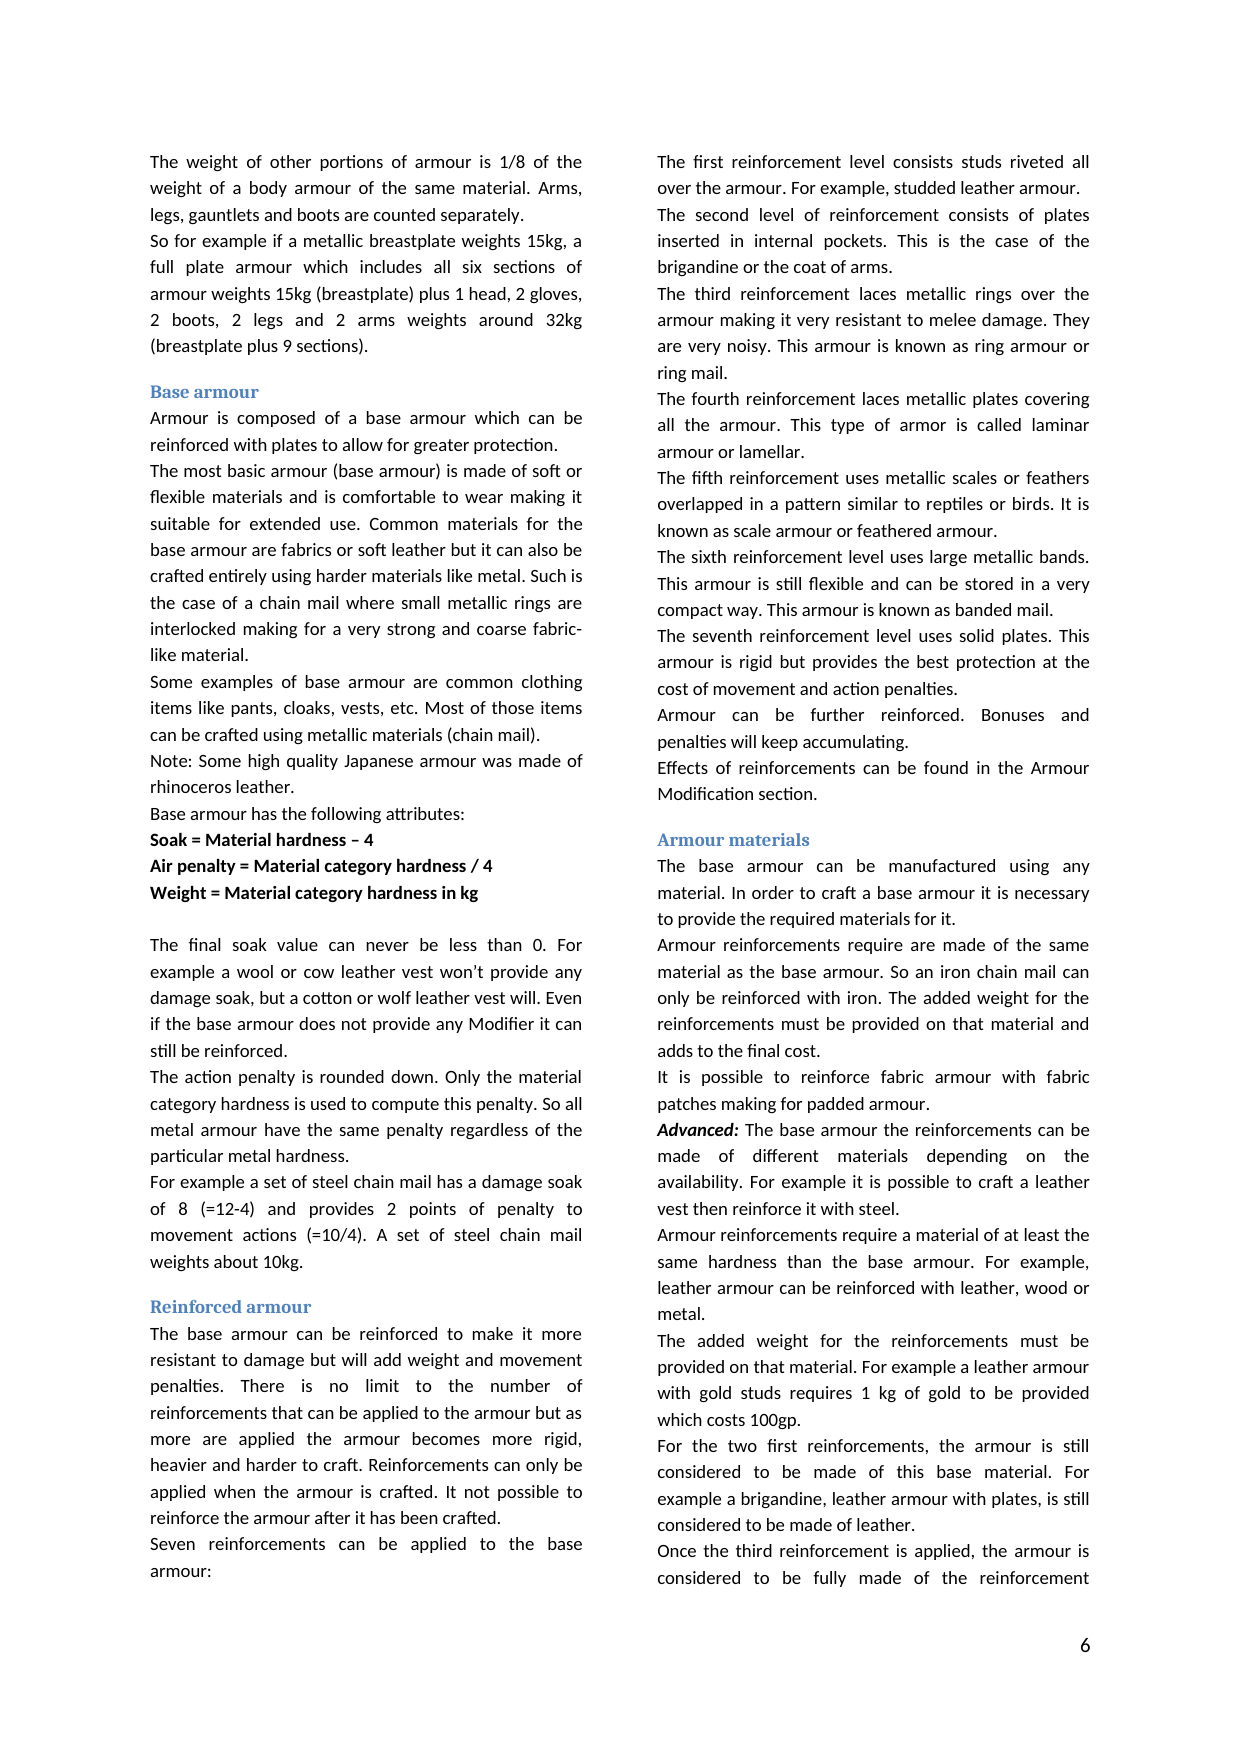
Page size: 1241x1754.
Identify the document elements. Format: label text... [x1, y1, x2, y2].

subtitle Base armour [150, 382, 583, 403]
text The weight of other portions of armour is 1/8 of the weight of a body armour of the same material. Arms, legs, gauntlets and boots are counted separately. [150, 150, 583, 226]
text The most basic armour (base armour) is made of soft or flexible materials and is comfortable to wear making it suitable for extended use. Common materials for the base armour are fabrics or soft leather but it can also be crafted entirely using harder materials like metal. Such is the case of a chain mail where small metallic rings are interlocked making for a very strong and coarse fabric-like material. [150, 459, 583, 667]
text The seventh reinforcement level uses solid plates. This armour is rigid but provides the best protection at the cost of movement and action penalties. [657, 624, 1090, 700]
subtitle Armour materials [657, 830, 1090, 851]
text The final soak value can never be less than 0. For example a wool or cow leather vest won’t provide any damage soak, but a cotton or wolf leather vest will. Even if the base armour does not provide any Modifier it can still be reinforced. [150, 933, 583, 1062]
text The action penalty is rounded down. Only the material category hardness is used to compute this penalty. So all metal armour have the same penalty regardless of the particular metal hardness. [150, 1065, 583, 1167]
text It is possible to reinforce fabric armour with fabric patches making for padded armour. [657, 1065, 1090, 1114]
text The fourth reinforcement laces metallic plates covering all the armour. This type of armor is called laminar armour or lamellar. [657, 387, 1090, 463]
text Armour can be further reinforced. Bonuses and penalties will keep accumulating. [657, 703, 1090, 753]
text The base armour can be manufactured using any material. In order to craft a base armour it is necessary to provide the required materials for it. [657, 854, 1090, 930]
text So for example if a metallic breastplate weights 15kg, a full plate armour which includes all six sections of armour weights 15kg (breastplate) plus 1 head, 2 gloves, 2 boots, 2 legs and 2 arms weights around 32kg (breastplate plus 9 sections). [150, 229, 583, 357]
text Armour is composed of a base armour which can be reinforced with plates to allow for greater protection. [150, 406, 583, 456]
text Base armour has the following attributes: [150, 802, 583, 825]
text Advanced: The base armour the reinforcements can be made of different materials depending on the availability. For example it is possible to craft a leather vest then reinforce it with steel. [657, 1118, 1090, 1220]
text The sixth reinforcement level uses large metallic bands. This armour is still flexible and can be stored in a very compact way. This armour is known as banded mail. [657, 545, 1090, 621]
text Seven reinforcements can be applied to the base armour: [150, 1533, 583, 1582]
text Armour reinforcements require are made of the same material as the base armour. So an iron chain mail can only be reinforced with iron. The added weight for the reinforcements must be provided on that material and adds to the final cost. [657, 933, 1090, 1062]
text Note: Some high quality Japanese armour was made of rhinoceros leather. [150, 749, 583, 798]
text Weight = Material category hardness in kg [150, 881, 583, 904]
text The first reinforcement level consists studs riveted all over the armour. For example, studded leather armour. [657, 150, 1090, 199]
text The added weight for the reinforcements must be provided on that material. For example a leather armour with gold studs requires 1 kg of gold to be provided which costs 100gp. [657, 1329, 1090, 1431]
text For the two first reinforcements, the armour is still considered to be made of this base material. For example a brigandine, leather armour with plates, is still considered to be made of leather. [657, 1434, 1090, 1536]
text Air penalty = Material category hardness / 4 [150, 854, 583, 877]
text Some examples of base armour are common clothing items like pants, cloaks, vests, etc. Most of those items can be crafted using metallic materials (chain mail). [150, 670, 583, 746]
text For example a set of steel chain mail has a damage soak of 8 (=12-4) and provides 2 points of penalty to movement actions (=10/4). A set of steel chain mail weights about 10kg. [150, 1171, 583, 1273]
text The second level of reinforcement consists of plates inserted in internal pockets. This is the case of the brigandine or the coat of arms. [657, 203, 1090, 278]
text The third reinforcement laces metallic rings over the armour making it very resistant to melee damage. They are very noisy. This armour is known as ring armour or ring mail. [657, 282, 1090, 384]
subtitle Reinforced armour [150, 1297, 583, 1318]
text The base armour can be reinforced to make it more resistant to damage but will add weight and movement penalties. There is no limit to the number of reinforcements that can be applied to the armour but as more are applied the armour becomes more rigid, heavier and harder to craft. Reinforcements can only be applied when the armour is crafted. It not possible to reinforce the armour after it has been crafted. [150, 1322, 583, 1529]
text Effects of reinforcements can be found in the Armour Modification section. [657, 756, 1090, 805]
text The fifth reinforcement uses metallic scales or feathers overlapped in a pattern similar to reptiles or birds. It is known as scale armour or feathered armour. [657, 466, 1090, 542]
text Armour reinforcements require a material of at least the same hardness than the base armour. For example, leather armour can be reinforced with leather, wood or metal. [657, 1223, 1090, 1325]
text Soak = Material hardness – 4 [150, 828, 583, 851]
